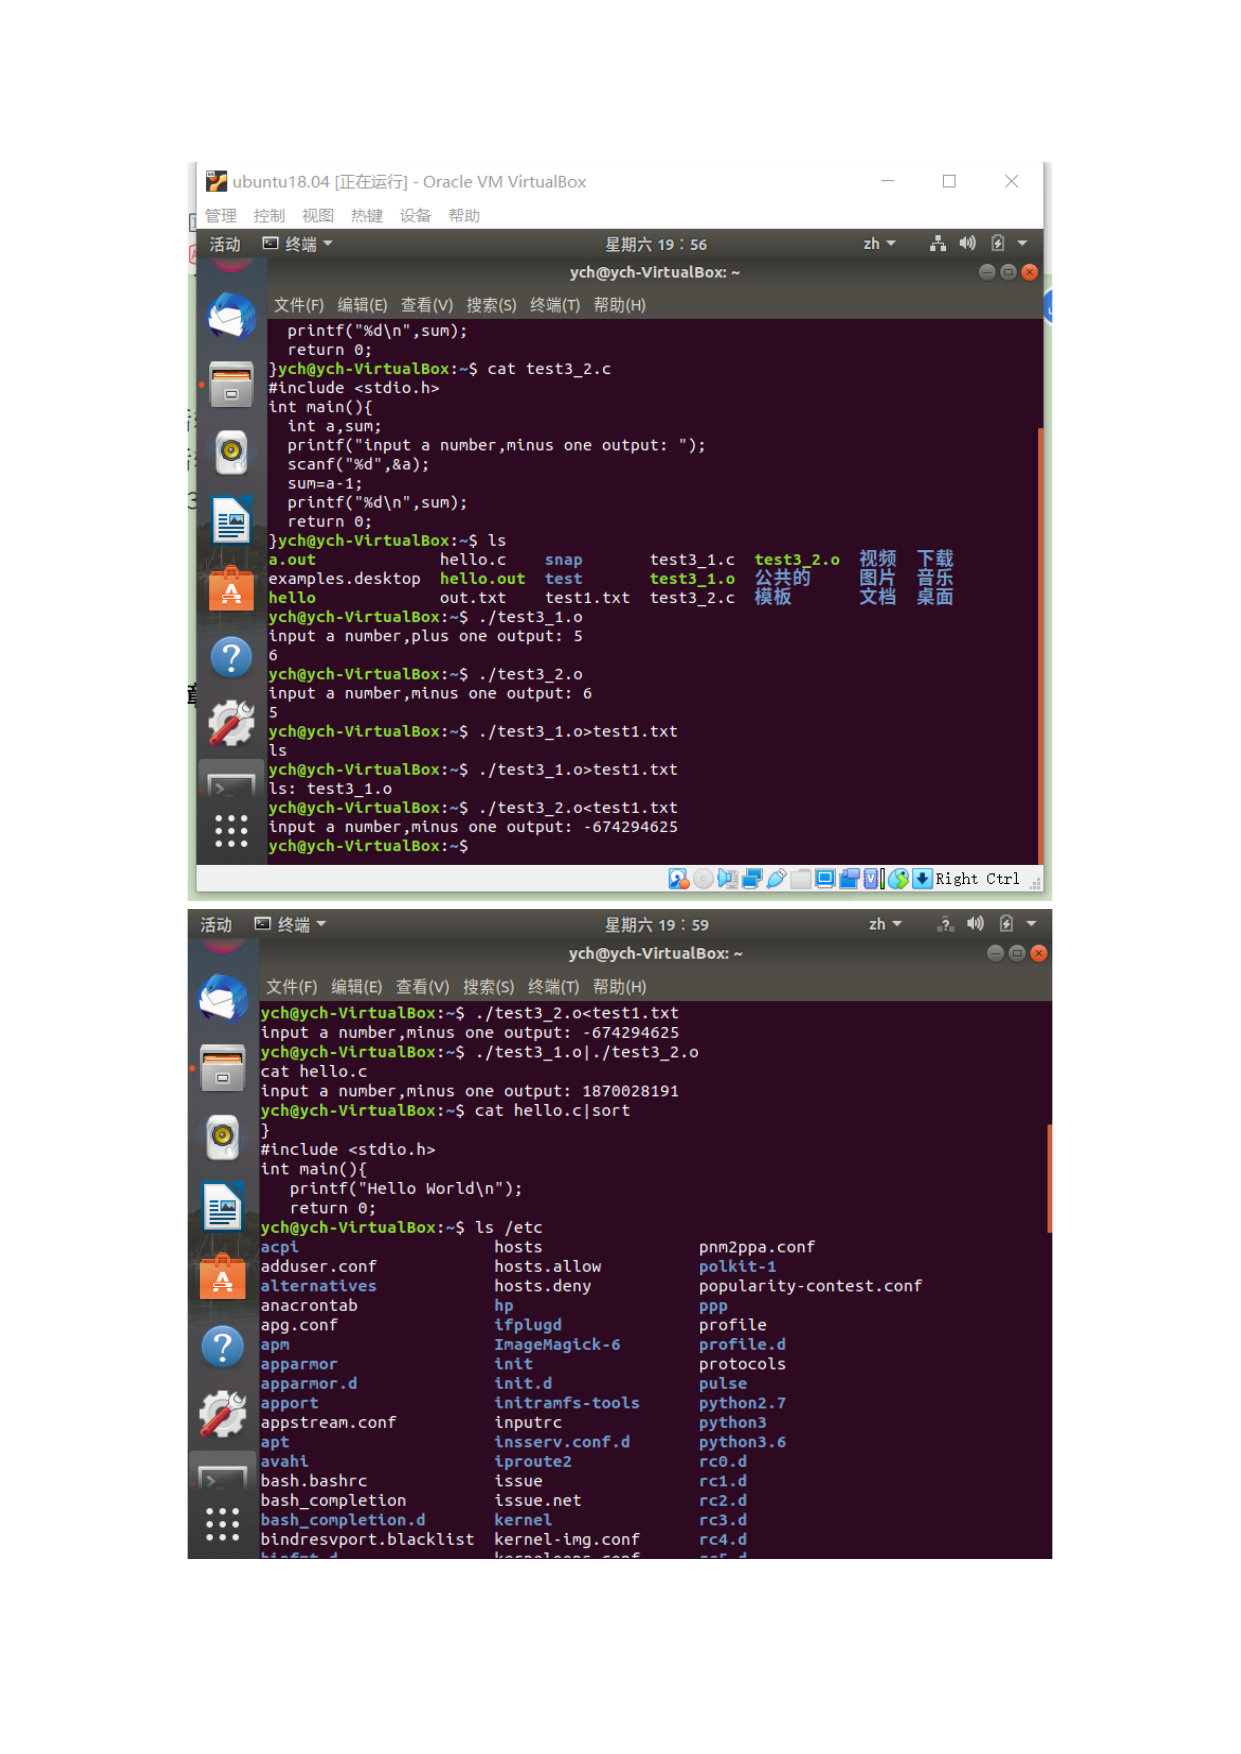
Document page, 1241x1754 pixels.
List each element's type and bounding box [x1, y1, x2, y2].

picture [187, 909, 1053, 1559]
picture [187, 162, 1053, 901]
